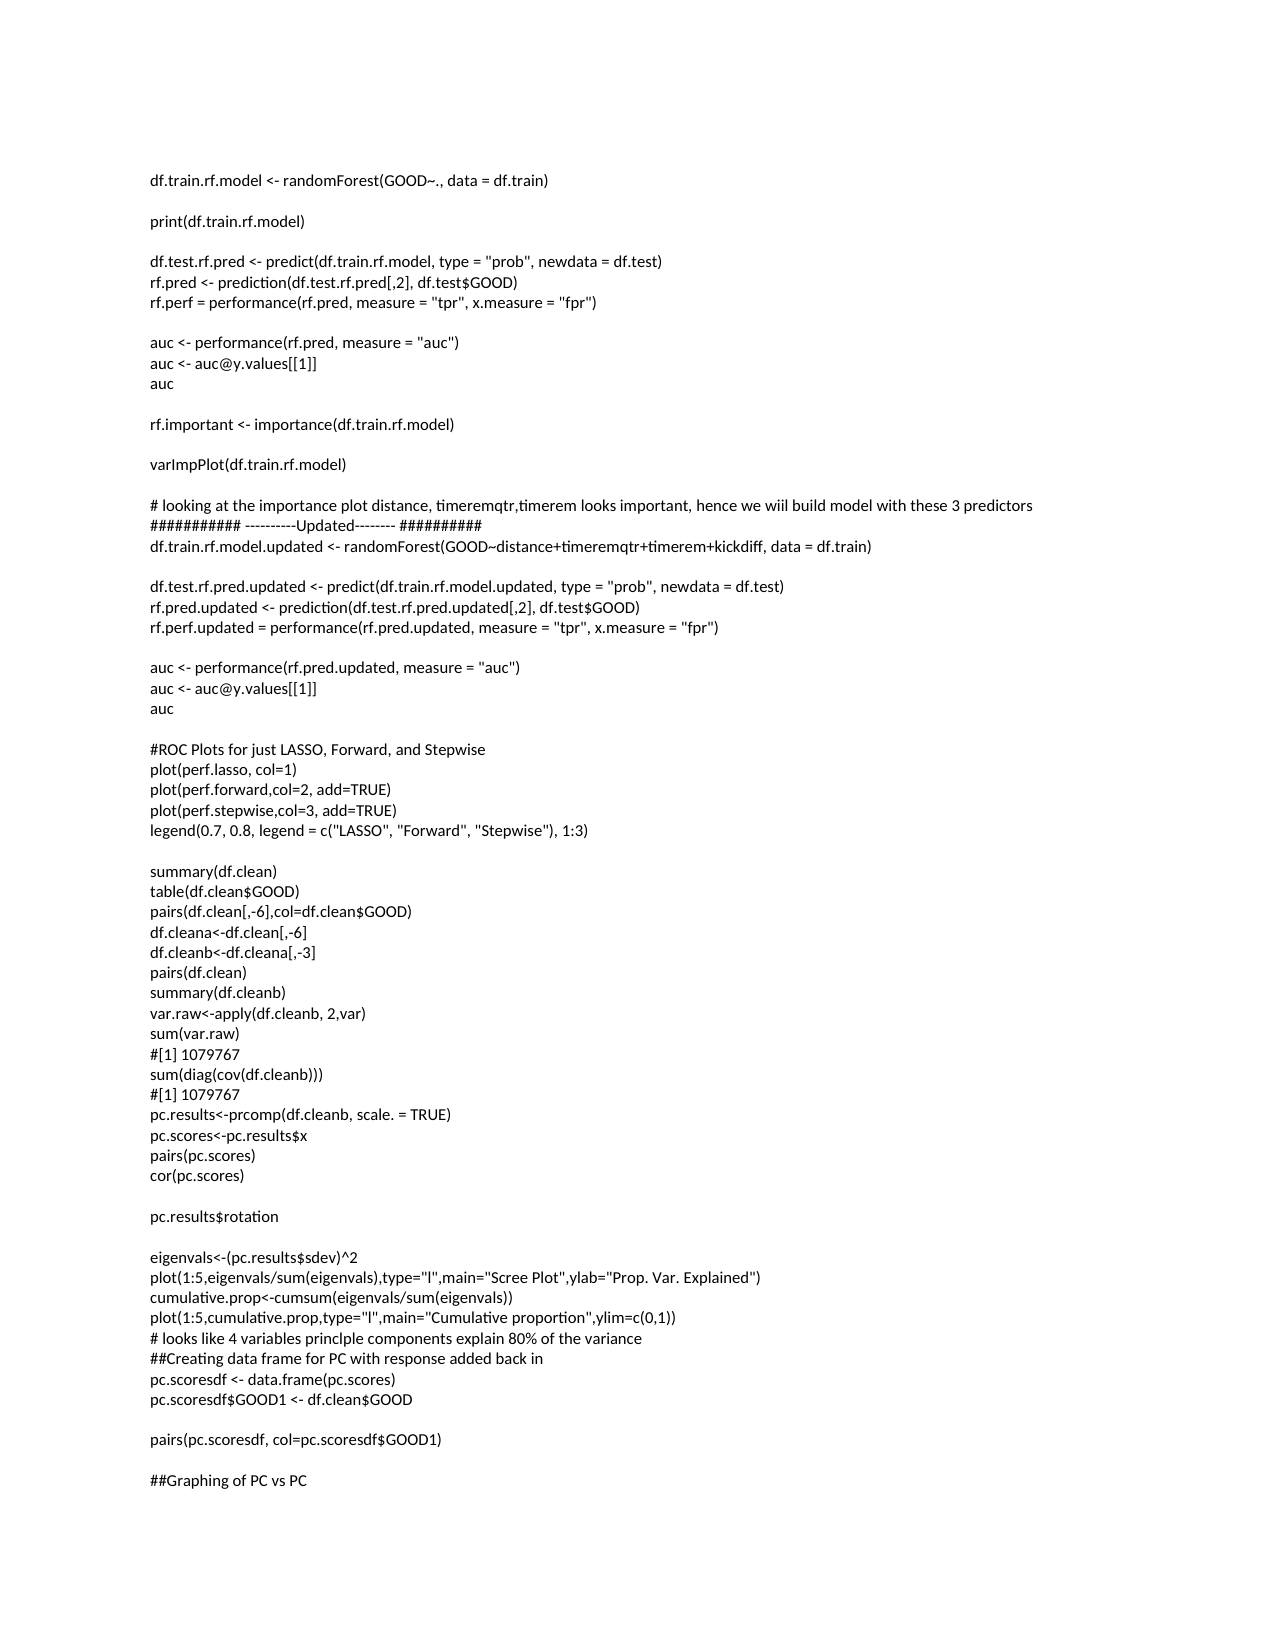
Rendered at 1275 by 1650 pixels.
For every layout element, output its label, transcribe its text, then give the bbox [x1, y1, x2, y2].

text auc [150, 373, 1125, 394]
text var.raw<-apply(df.cleanb, 2,var) [150, 1003, 1125, 1023]
text pairs(pc.scoresdf, col=pc.scoresdf$GOOD1) [150, 1430, 1125, 1450]
text plot(perf.stepwise,col=3, add=TRUE) [150, 800, 1125, 820]
text rf.important <- importance(df.train.rf.model) [150, 414, 1125, 434]
text # looking at the importance plot distance, timeremqtr,timerem looks important, hence we wiil build model with these 3 predictors [150, 495, 1125, 516]
text auc [150, 698, 1125, 719]
text sum(diag(cov(df.cleanb))) [150, 1064, 1125, 1084]
text plot(1:5,eigenvals/sum(eigenvals),type="l",main="Scree Plot",ylab="Prop. Var. Explained") [150, 1267, 1125, 1287]
text ##Creating data frame for PC with response added back in [150, 1348, 1125, 1369]
text pc.results<-prcomp(df.cleanb, scale. = TRUE) [150, 1105, 1125, 1125]
text table(df.clean$GOOD) [150, 881, 1125, 902]
text pairs(df.clean[,-6],col=df.clean$GOOD) [150, 902, 1125, 922]
text pairs(df.clean) [150, 962, 1125, 983]
text print(df.train.rf.model) [150, 211, 1125, 231]
text df.train.rf.model.updated <- randomForest(GOOD~distance+timeremqtr+timerem+kickdiff, data = df.train) [150, 536, 1125, 556]
text auc <- auc@y.values[[1]] [150, 353, 1125, 373]
text df.cleana<-df.clean[,-6] [150, 922, 1125, 942]
text ##Graphing of PC vs PC [150, 1470, 1125, 1491]
text summary(df.clean) [150, 861, 1125, 881]
text cumulative.prop<-cumsum(eigenvals/sum(eigenvals)) [150, 1287, 1125, 1308]
text rf.perf = performance(rf.pred, measure = "tpr", x.measure = "fpr") [150, 292, 1125, 312]
text ########### ----------Updated-------- ########## [150, 516, 1125, 536]
text auc <- auc@y.values[[1]] [150, 678, 1125, 698]
text eigenvals<-(pc.results$sdev)^2 [150, 1247, 1125, 1267]
text pairs(pc.scores) [150, 1145, 1125, 1166]
text auc <- performance(rf.pred, measure = "auc") [150, 333, 1125, 353]
text varImpPlot(df.train.rf.model) [150, 455, 1125, 475]
text df.cleanb<-df.cleana[,-3] [150, 942, 1125, 962]
text pc.scores<-pc.results$x [150, 1125, 1125, 1145]
text plot(1:5,cumulative.prop,type="l",main="Cumulative proportion",ylim=c(0,1)) [150, 1308, 1125, 1328]
text #ROC Plots for just LASSO, Forward, and Stepwise [150, 739, 1125, 759]
text plot(perf.forward,col=2, add=TRUE) [150, 780, 1125, 800]
text #[1] 1079767 [150, 1044, 1125, 1064]
text pc.results$rotation [150, 1206, 1125, 1227]
text pc.scoresdf <- data.frame(pc.scores) [150, 1369, 1125, 1389]
text legend(0.7, 0.8, legend = c("LASSO", "Forward", "Stepwise"), 1:3) [150, 820, 1125, 841]
text df.test.rf.pred.updated <- predict(df.train.rf.model.updated, type = "prob", newdata = df.test) [150, 577, 1125, 597]
text # looks like 4 variables princlple components explain 80% of the variance [150, 1328, 1125, 1348]
text summary(df.cleanb) [150, 983, 1125, 1003]
text rf.pred <- prediction(df.test.rf.pred[,2], df.test$GOOD) [150, 272, 1125, 292]
text rf.pred.updated <- prediction(df.test.rf.pred.updated[,2], df.test$GOOD) [150, 597, 1125, 617]
text df.train.rf.model <- randomForest(GOOD~., data = df.train) [150, 170, 1125, 191]
text plot(perf.lasso, col=1) [150, 759, 1125, 780]
text cor(pc.scores) [150, 1166, 1125, 1186]
text rf.perf.updated = performance(rf.pred.updated, measure = "tpr", x.measure = "fpr") [150, 617, 1125, 637]
text auc <- performance(rf.pred.updated, measure = "auc") [150, 658, 1125, 678]
text df.test.rf.pred <- predict(df.train.rf.model, type = "prob", newdata = df.test) [150, 252, 1125, 272]
text sum(var.raw) [150, 1023, 1125, 1044]
text #[1] 1079767 [150, 1084, 1125, 1105]
text pc.scoresdf$GOOD1 <- df.clean$GOOD [150, 1389, 1125, 1409]
